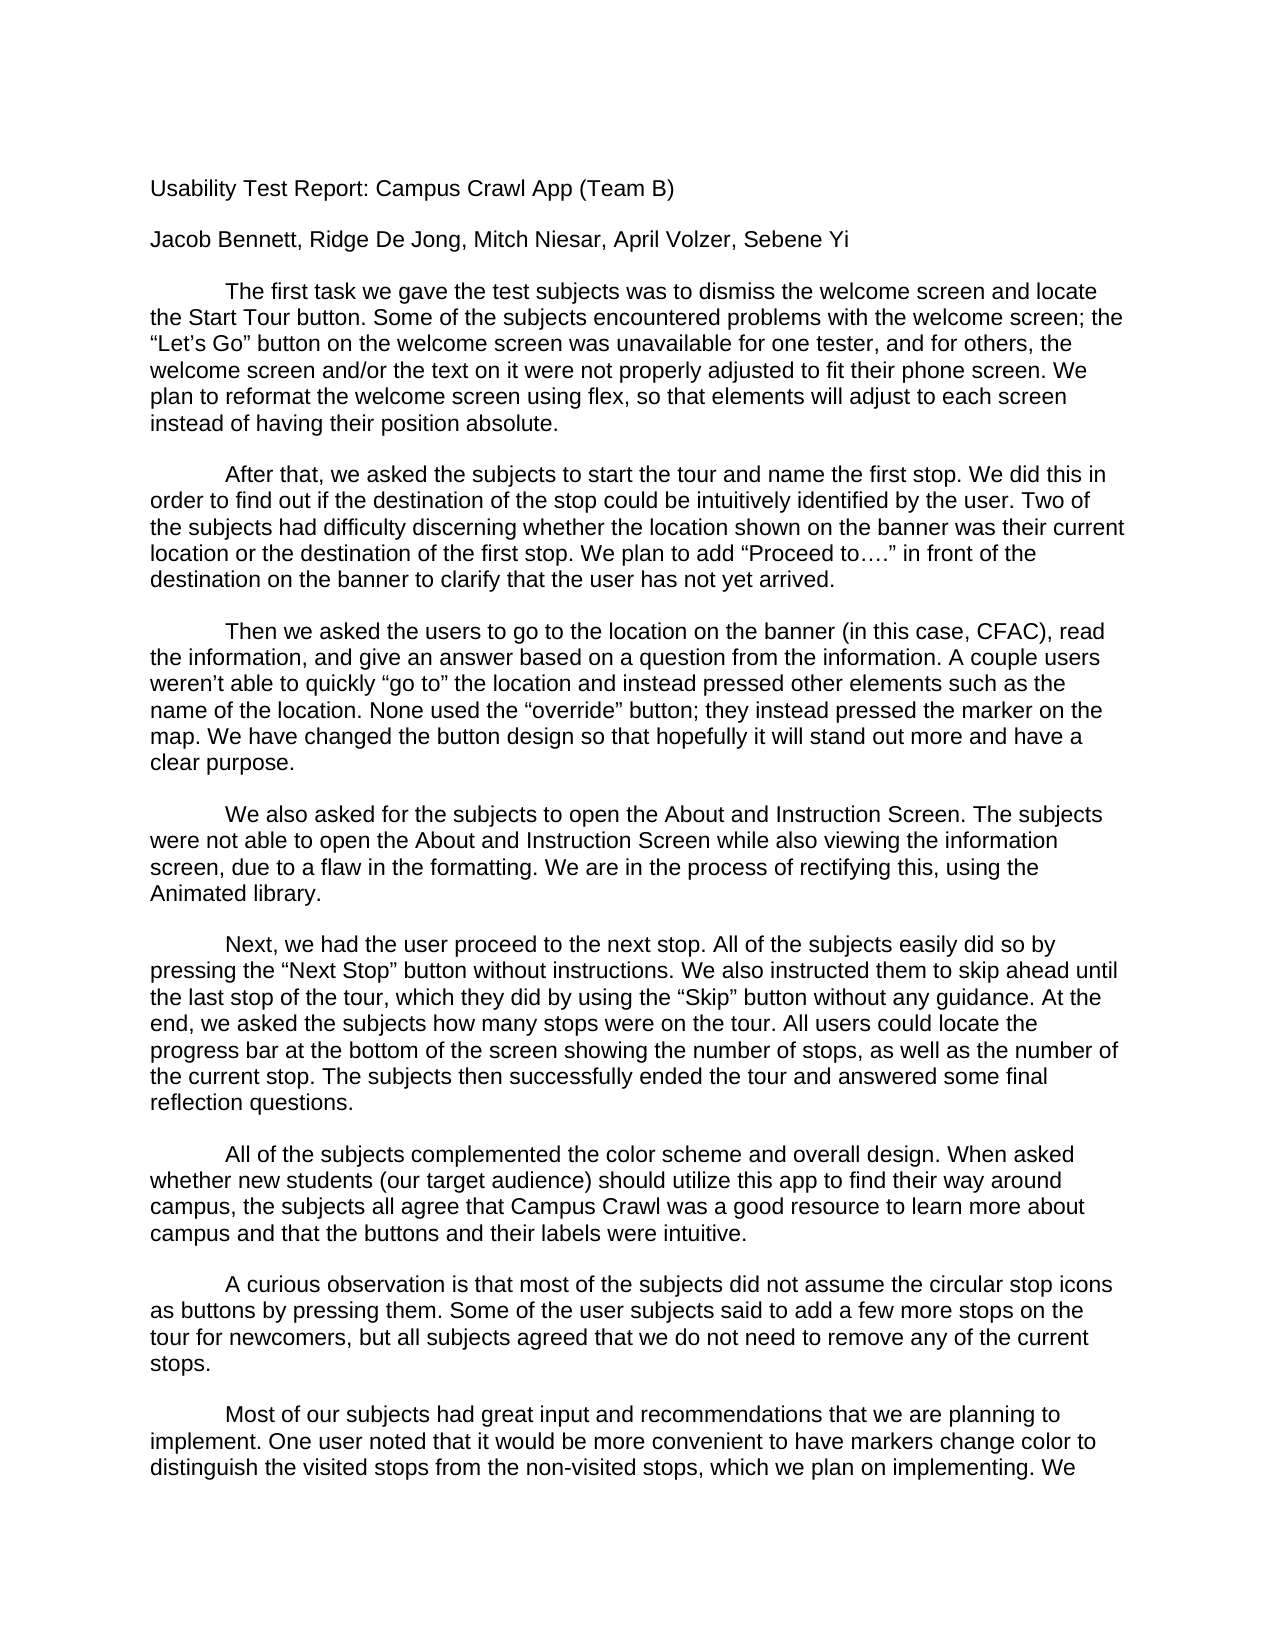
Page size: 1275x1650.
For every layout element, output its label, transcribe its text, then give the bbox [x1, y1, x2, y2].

text Jacob Bennett, Ridge De Jong, Mitch Niesar, April Volzer, Sebene Yi [150, 226, 1125, 253]
text We also asked for the subjects to open the About and Instruction Screen. The subjects were not able to open the About and Instruction Screen while also viewing the information screen, due to a flaw in the formatting. We are in the process of rectifying this, using the Animated library. [150, 801, 1125, 906]
text Then we asked the users to go to the location on the banner (in this case, CFAC), read the information, and give an answer based on a question from the information. A couple users weren’t able to quickly “go to” the location and instead pressed other elements such as the name of the location. None used the “override” button; they instead pressed the marker on the map. We have changed the button design so that hopefully it will stand out more and have a clear purpose. [150, 618, 1125, 776]
text The first task we gave the test subjects was to dismiss the welcome screen and locate the Start Tour button. Some of the subjects encountered problems with the welcome screen; the “Let’s Go” button on the welcome screen was unavailable for one tester, and for others, the welcome screen and/or the text on it were not properly adjusted to fit their phone screen. We plan to reformat the welcome screen using flex, so that elements will adjust to each screen instead of having their position absolute. [150, 278, 1125, 436]
text Usability Test Report: Campus Crawl App (Team B) [150, 175, 1125, 201]
text Next, we had the user proceed to the next stop. All of the subjects easily did so by pressing the “Next Stop” button without instructions. We also instructed them to skip ahead until the last stop of the tour, which they did by using the “Skip” button without any guidance. At the end, we asked the subjects how many stops were on the tour. All users could locate the progress bar at the bottom of the screen showing the number of stops, as well as the number of the current stop. The subjects then successfully ended the tour and answered some final reflection questions. [150, 931, 1125, 1116]
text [150, 1401, 1125, 1481]
text After that, we asked the subjects to start the tour and name the first stop. We did this in order to find out if the destination of the stop could be intuitively identified by the user. Two of the subjects had difficulty discerning whether the location shown on the banner was their current location or the destination of the first stop. We plan to add “Proceed to….” in front of the destination on the banner to clarify that the user has not yet arrived. [150, 461, 1125, 593]
text All of the subjects complemented the color scheme and overall design. When asked whether new students (our target audience) should utilize this app to find their way around campus, the subjects all agree that Campus Crawl was a good resource to learn more about campus and that the buttons and their labels were intuitive. [150, 1141, 1125, 1246]
text A curious observation is that most of the subjects did not assume the circular stop icons as buttons by pressing them. Some of the user subjects said to add a few more stops on the tour for newcomers, but all subjects agreed that we do not need to remove any of the current stops. [150, 1271, 1125, 1376]
